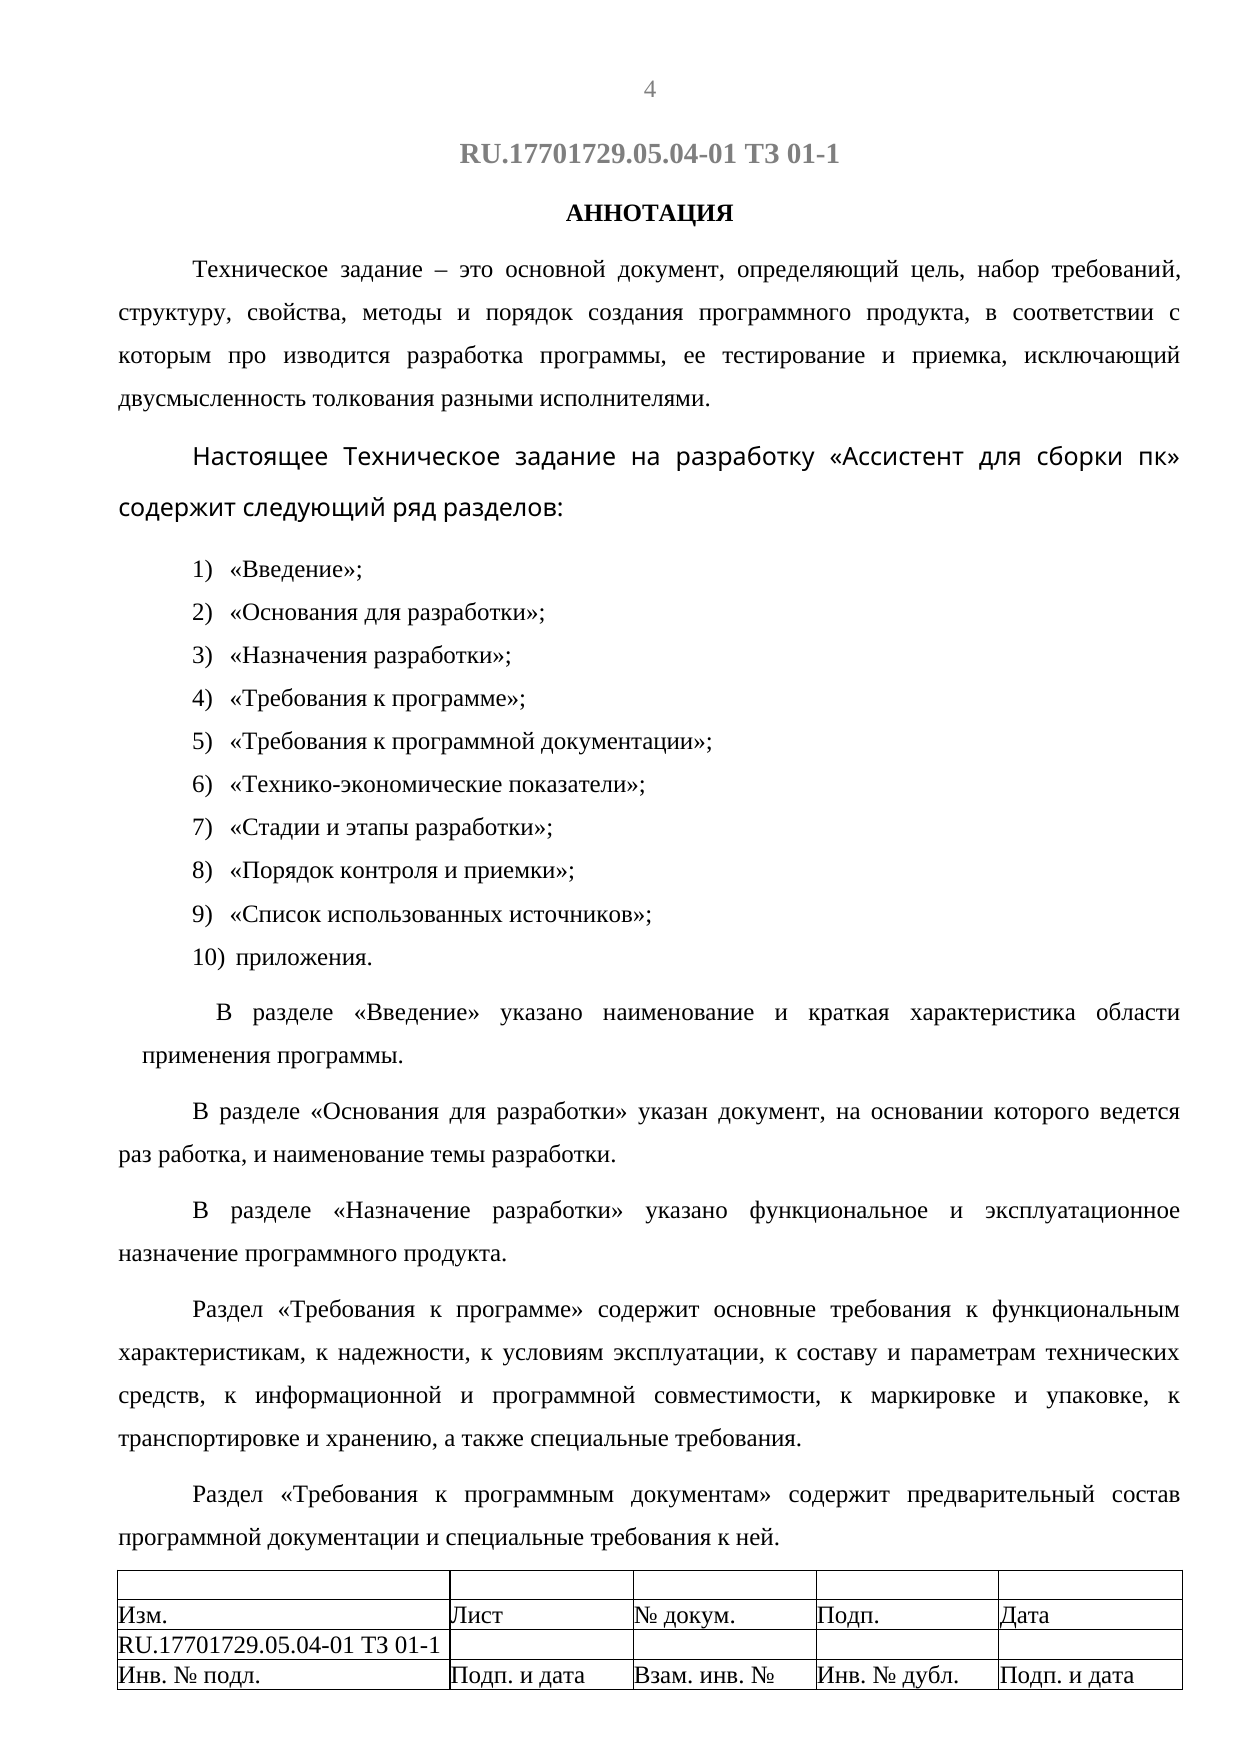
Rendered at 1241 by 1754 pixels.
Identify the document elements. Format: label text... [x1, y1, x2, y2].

subtitle АННОТАЦИЯ [118, 198, 1181, 227]
list «Технико-экономические показатели»; [192, 769, 1181, 798]
text Настоящее Техническое задание на разработку «Ассистент для сборки пк» содержит следующий ряд разделов: [118, 439, 1181, 524]
list «Стадии и этапы разработки»; [192, 812, 1181, 841]
list «Назначения разработки»; [192, 640, 1181, 669]
text Раздел «Требования к программе» содержит основные требования к функциональным характеристикам, к надежности, к условиям эксплуатации, к составу и параметрам технических средств, к информационной и программной совместимости, к маркировке и упаковке, к транспортировке и хранению, а также специальные требования. [118, 1294, 1181, 1452]
text В разделе «Основания для разработки» указан документ, на основании которого ведется раз работка, и наименование темы разработки. [118, 1096, 1181, 1168]
text В разделе «Назначение разработки» указано функциональное и эксплуатационное назначение программного продукта. [118, 1195, 1181, 1267]
list «Введение»; [192, 554, 1181, 582]
list приложения. [192, 942, 1181, 971]
list «Список использованных источников»; [192, 899, 1181, 927]
list «Основания для разработки»; [192, 597, 1181, 626]
list «Требования к программе»; [192, 683, 1181, 712]
list «Порядок контроля и приемки»; [192, 856, 1181, 884]
text Раздел «Требования к программным документам» содержит предварительный состав программной документации и специальные требования к ней. [118, 1479, 1181, 1551]
text Техническое задание – это основной документ, определяющий цель, набор требований, структуру, свойства, методы и порядок создания программного продукта, в соответствии с которым про изводится разработка программы, ее тестирование и приемка, исключающий двусмысленность толкования разными исполнителями. [118, 254, 1181, 412]
text В разделе «Введение» указано наименование и краткая характеристика области применения программы. [142, 997, 1181, 1069]
list «Требования к программной документации»; [192, 726, 1181, 755]
